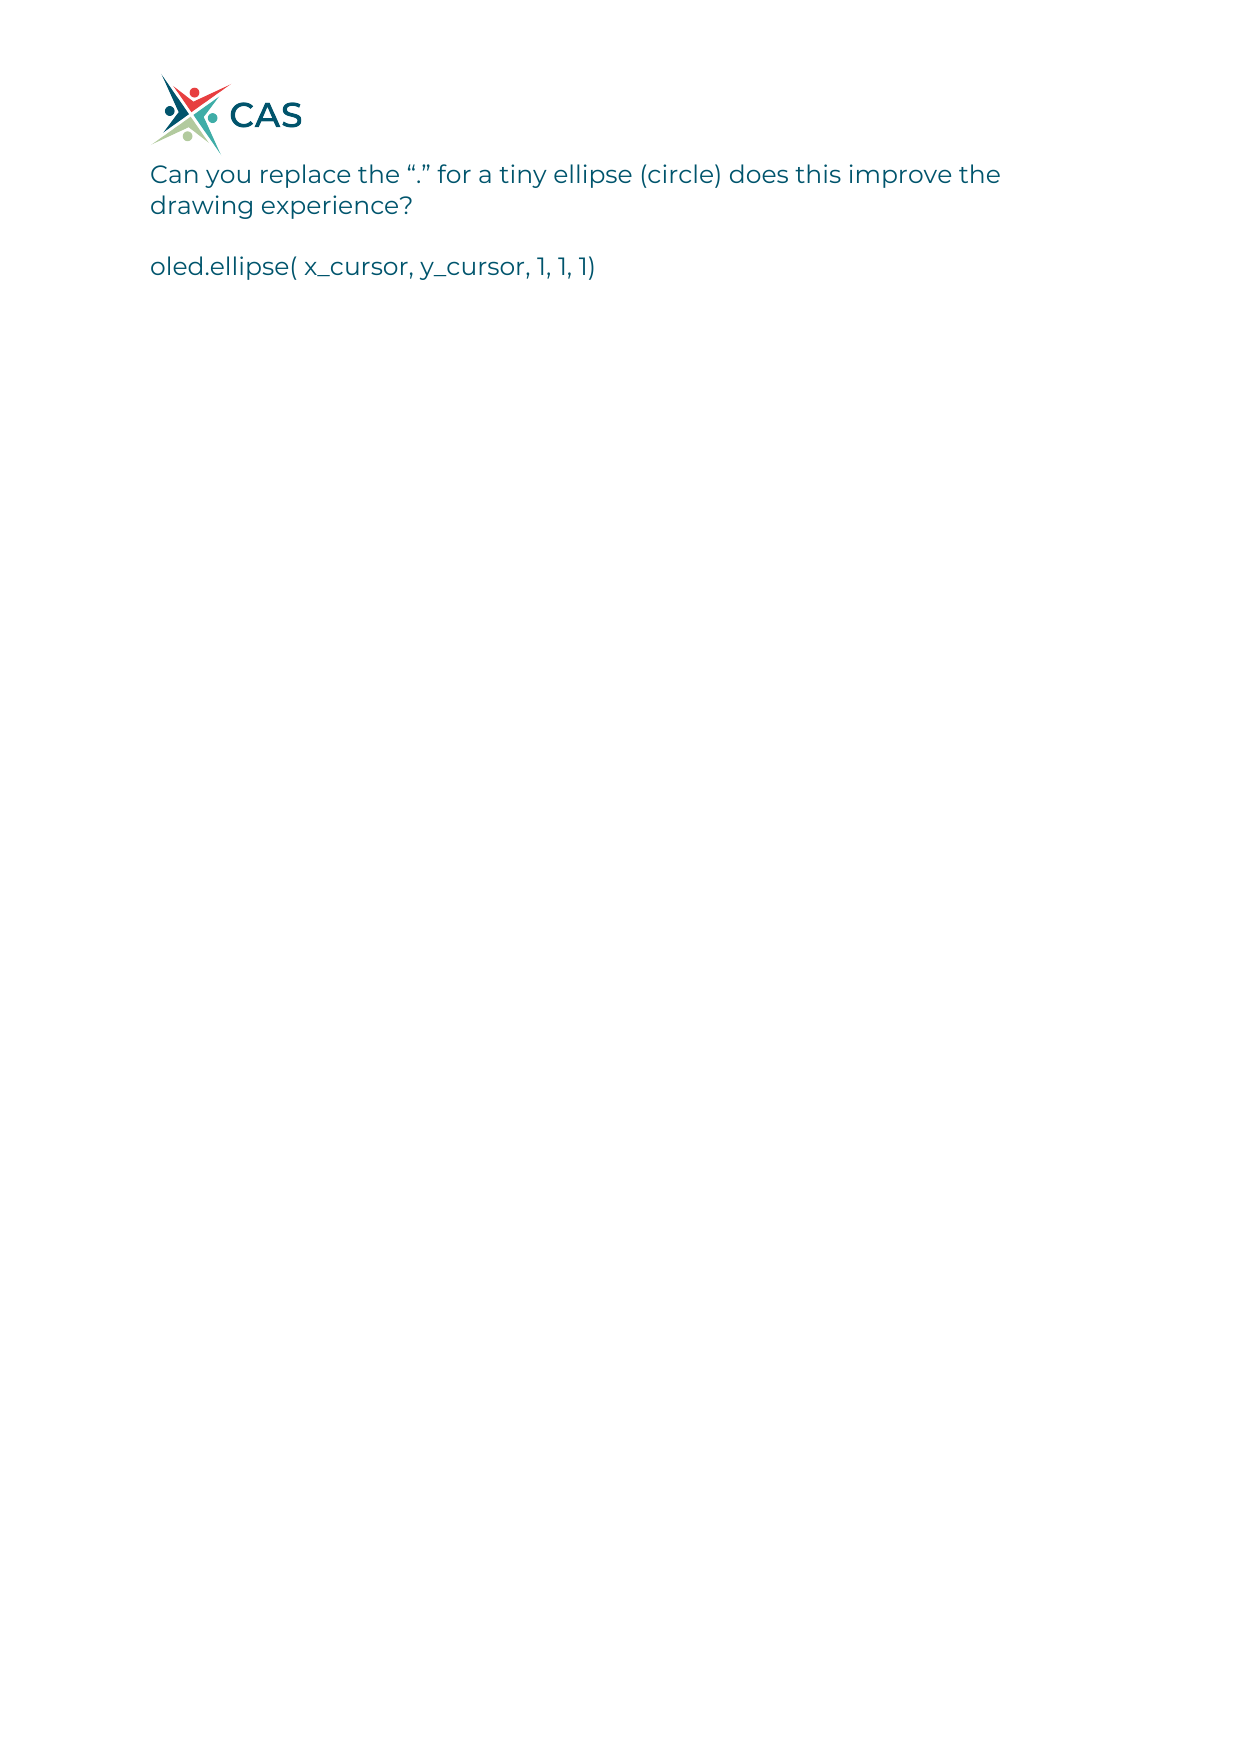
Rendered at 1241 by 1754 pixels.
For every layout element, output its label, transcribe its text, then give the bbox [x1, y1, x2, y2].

text Can you replace the “.” for a tiny ellipse (circle) does this improve the drawing experience? [150, 159, 1090, 221]
picture [150, 73, 302, 156]
text oled.ellipse( x_cursor, y_cursor, 1, 1, 1) [150, 251, 1090, 282]
